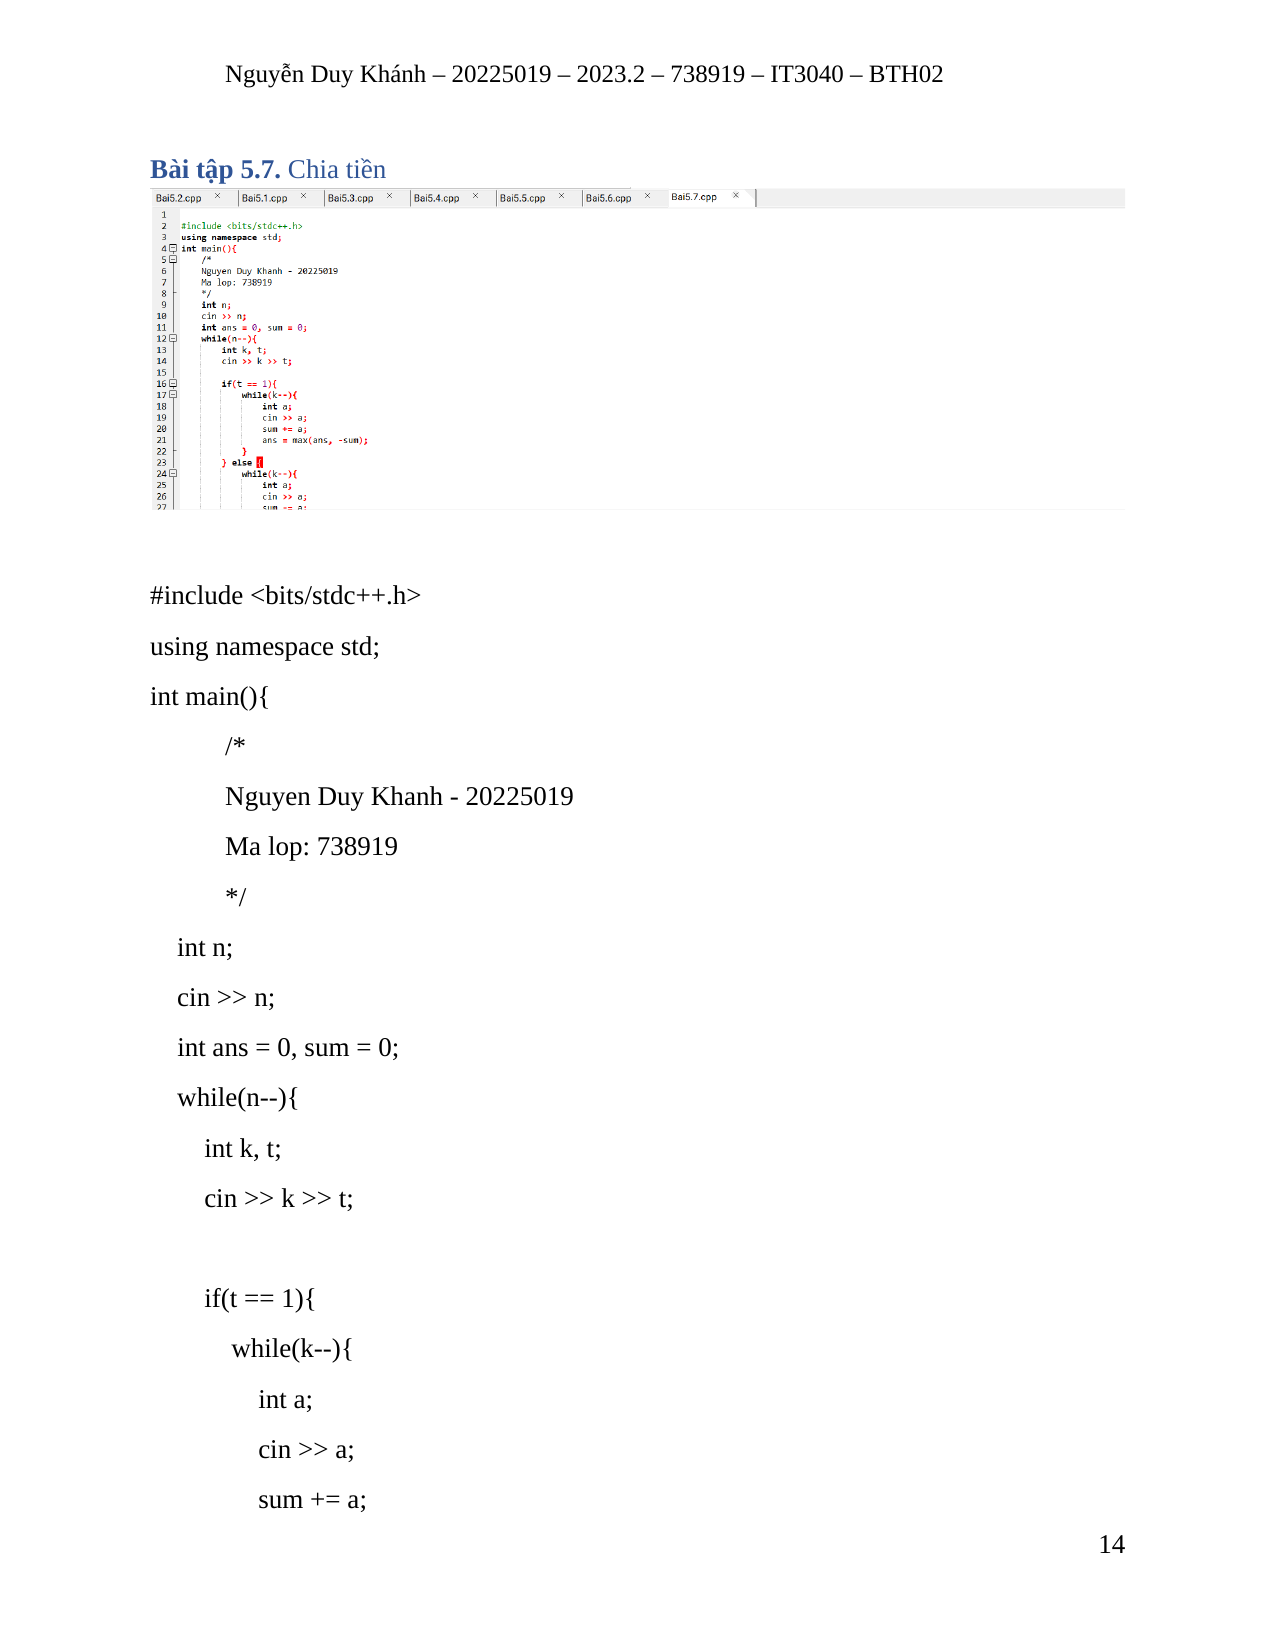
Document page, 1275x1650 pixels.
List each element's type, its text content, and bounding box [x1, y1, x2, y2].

text cin >> n; [150, 981, 1125, 1012]
text if(t == 1){ [150, 1282, 1125, 1313]
text using namespace std; [150, 629, 1125, 661]
subtitle Bài tập 5.7. Chia tiền [150, 154, 1125, 185]
text Nguyen Duy Khanh - 20225019 [150, 780, 1125, 811]
text Ma lop: 738919 [150, 830, 1125, 862]
text int ans = 0, sum = 0; [150, 1031, 1125, 1062]
text int k, t; [150, 1132, 1125, 1163]
text int a; [150, 1383, 1125, 1414]
text sum += a; [150, 1483, 1125, 1514]
text cin >> k >> t; [150, 1182, 1125, 1213]
text #include <bits/stdc++.h> [150, 579, 1125, 611]
text while(k--){ [150, 1332, 1125, 1364]
picture [150, 187, 1125, 510]
text /* [150, 730, 1125, 761]
text int n; [150, 931, 1125, 962]
text while(n--){ [150, 1081, 1125, 1113]
text cin >> a; [150, 1433, 1125, 1464]
text int main(){ [150, 680, 1125, 711]
text */ [150, 881, 1125, 912]
